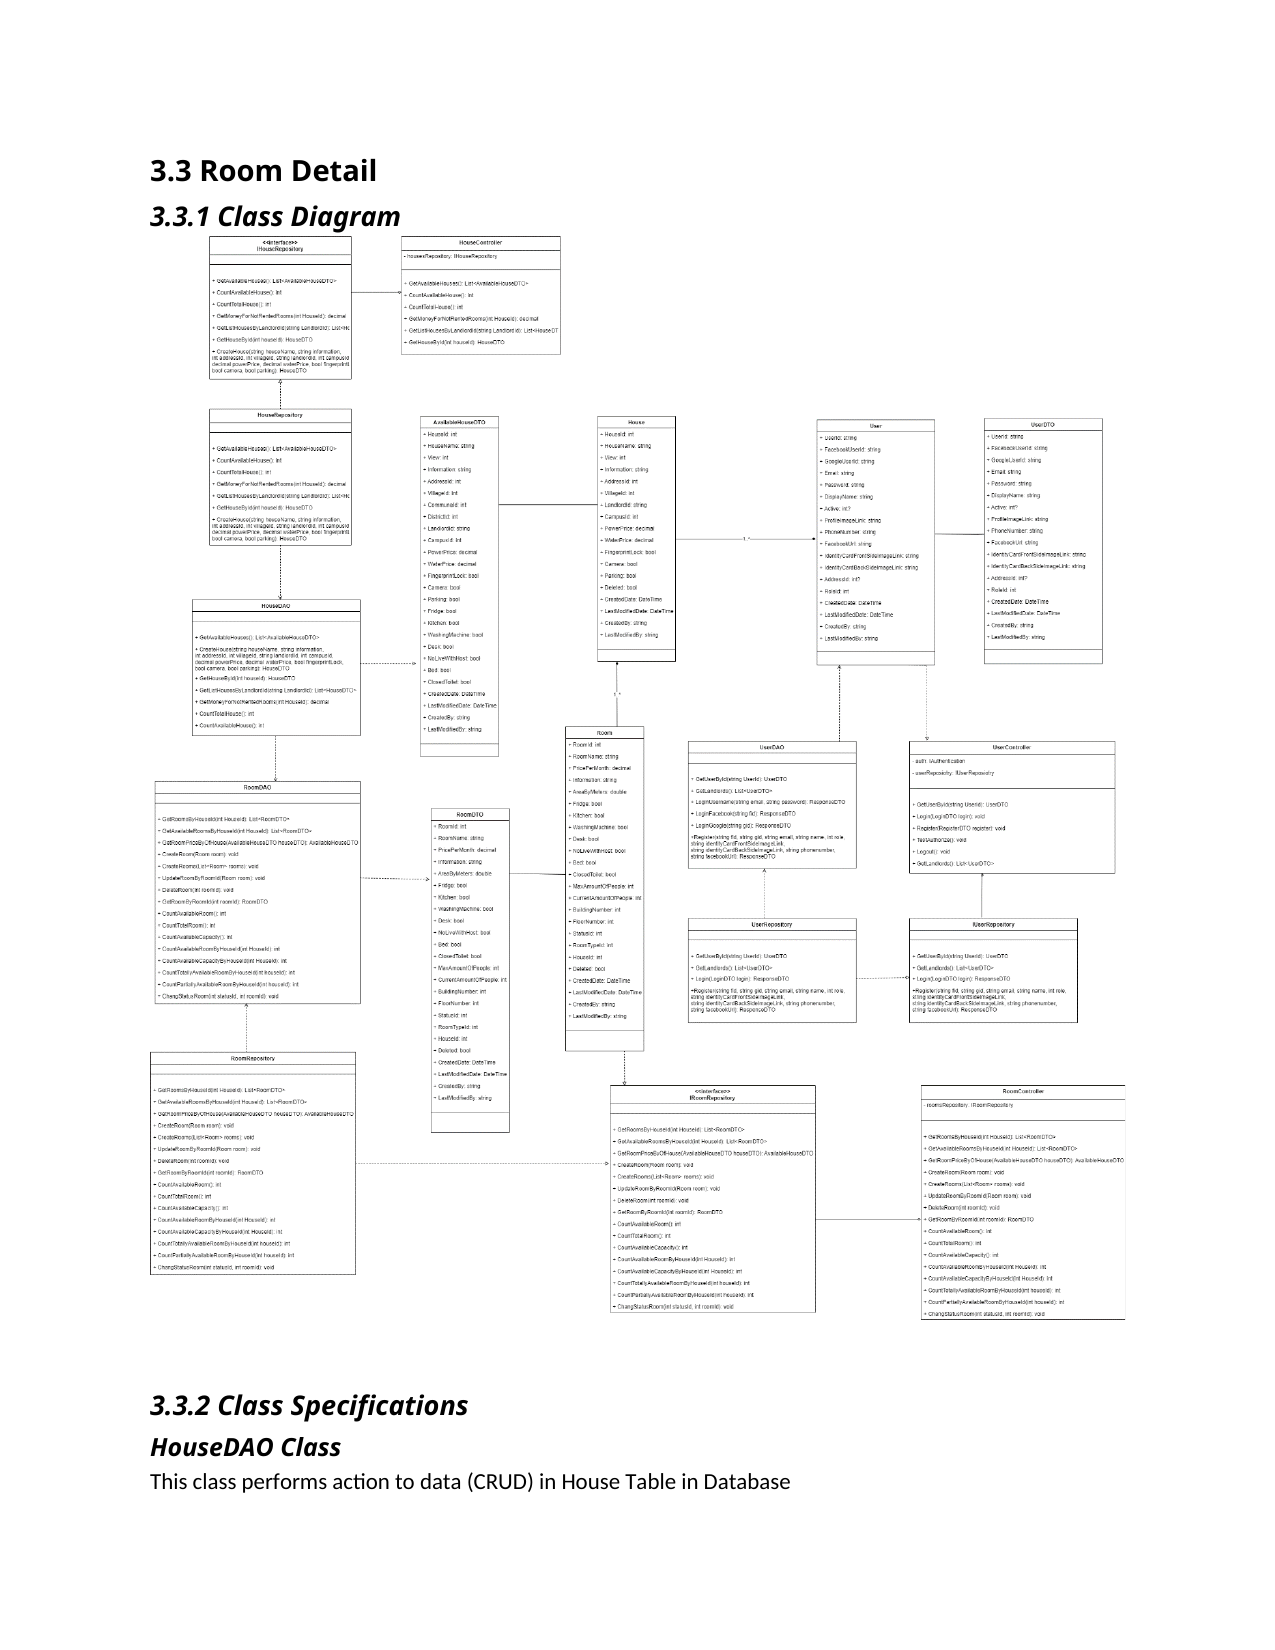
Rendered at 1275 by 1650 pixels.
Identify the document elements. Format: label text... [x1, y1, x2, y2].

subtitle HouseDAO Class [150, 1430, 1125, 1464]
subtitle 3.3.2 Class Specifications [150, 1386, 1125, 1423]
text This class performs action to data (CRUD) in House Table in Database [150, 1467, 1125, 1495]
subtitle 3.3.1 Class Diagram [150, 197, 1125, 234]
subtitle 3.3 Room Detail [150, 150, 1125, 190]
picture [150, 236, 1125, 1321]
